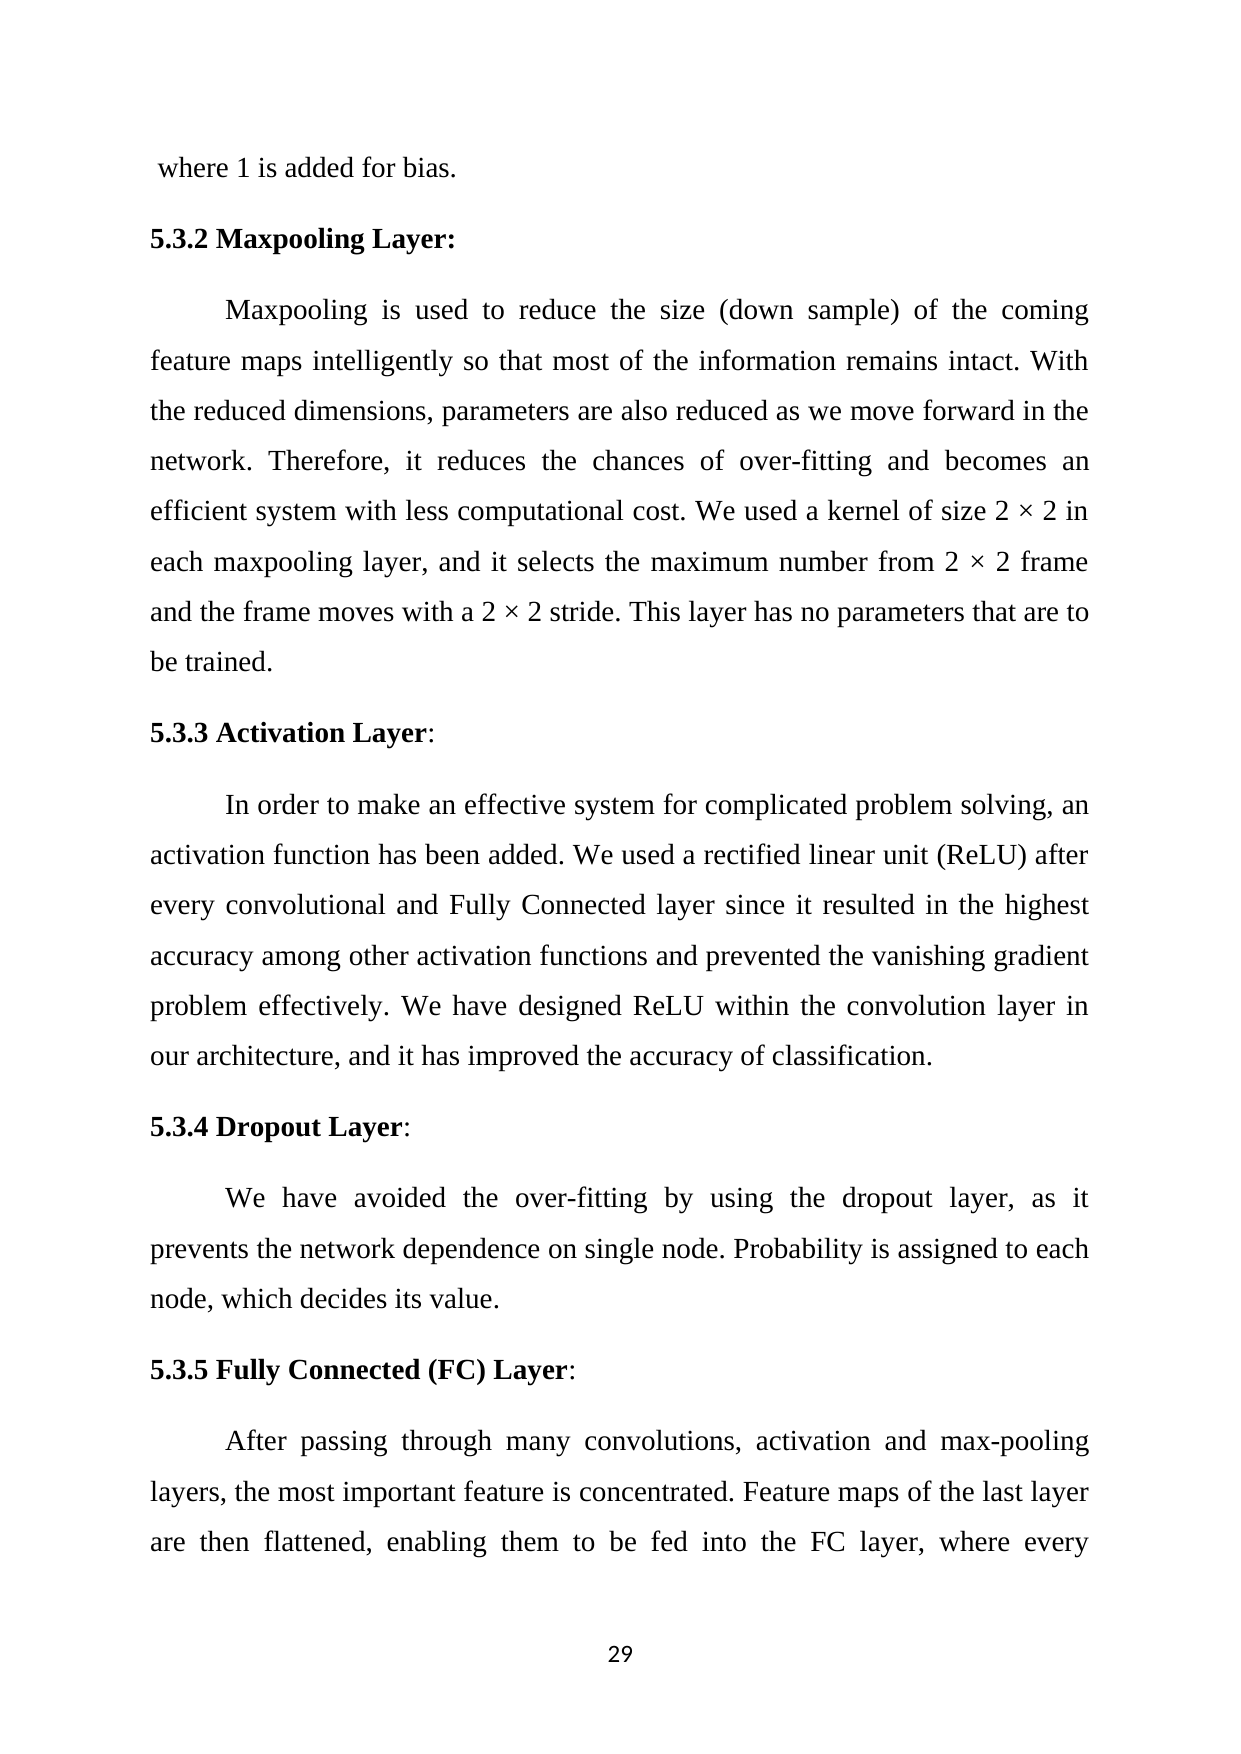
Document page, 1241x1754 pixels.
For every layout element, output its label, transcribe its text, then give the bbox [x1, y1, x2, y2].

text 5.3.2 Maxpooling Layer: [150, 221, 1090, 255]
text where 1 is added for bias. [150, 150, 1090, 183]
text Maxpooling is used to reduce the size (down sample) of the coming feature maps intelligently so that most of the information remains intact. With the reduced dimensions, parameters are also reduced as we move forward in the network. Therefore, it reduces the chances of over-fitting and becomes an efficient system with less computational cost. We used a kernel of size 2 × 2 in each maxpooling layer, and it selects the maximum number from 2 × 2 frame and the frame moves with a 2 × 2 stride. This layer has no parameters that are to be trained. [150, 292, 1090, 678]
text 5.3.4 Dropout Layer: [150, 1109, 1090, 1143]
text 5.3.3 Activation Layer: [150, 716, 1090, 749]
text We have avoided the over-fitting by using the dropout layer, as it prevents the network dependence on single node. Probability is assigned to each node, which decides its value. [150, 1181, 1090, 1315]
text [150, 1423, 1090, 1558]
text 5.3.5 Fully Connected (FC) Layer: [150, 1352, 1090, 1386]
text In order to make an effective system for complicated problem solving, an activation function has been added. We used a rectified linear unit (ReLU) after every convolutional and Fully Connected layer since it resulted in the highest accuracy among other activation functions and prevented the vanishing gradient problem effectively. We have designed ReLU within the convolution layer in our architecture, and it has improved the accuracy of classification. [150, 787, 1090, 1072]
